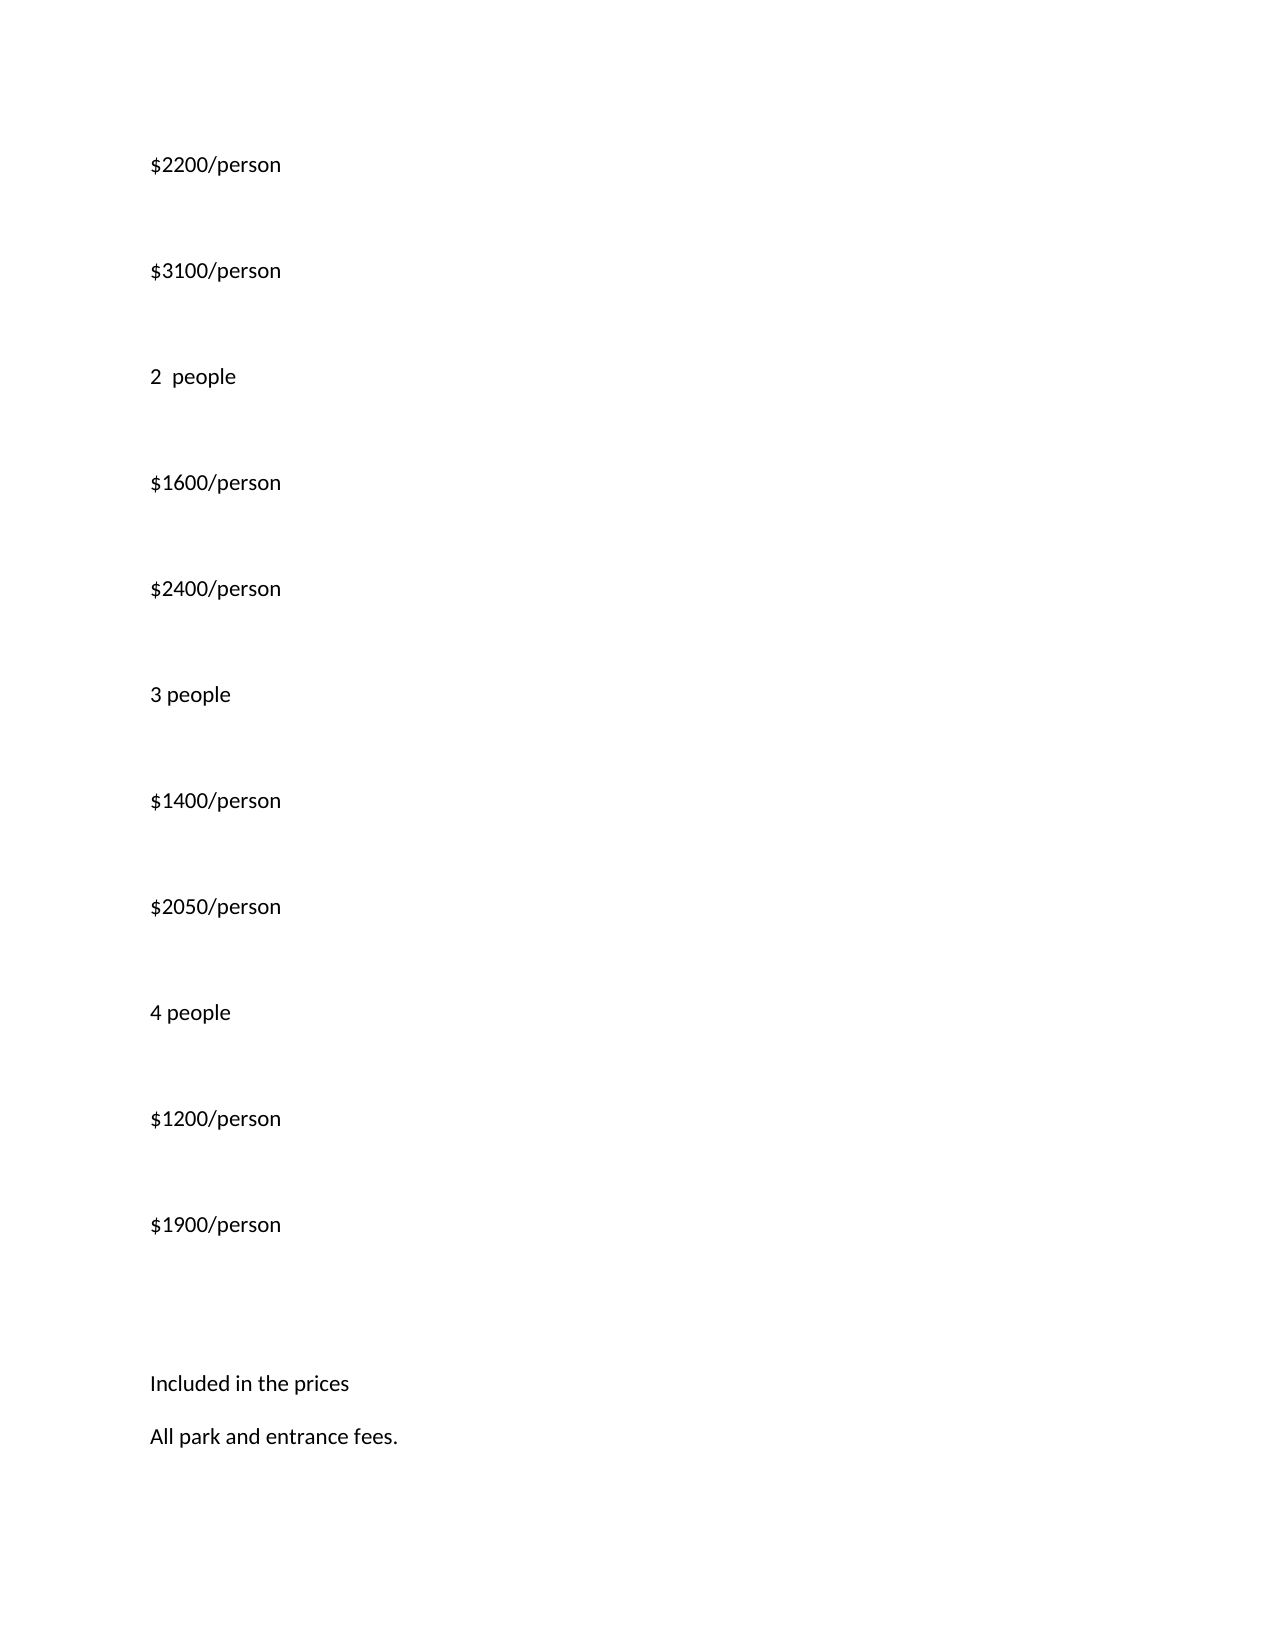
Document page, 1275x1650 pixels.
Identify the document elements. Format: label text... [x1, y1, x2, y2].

text 4 people [150, 998, 1125, 1026]
text $2200/person [150, 150, 1125, 178]
text 3 people [150, 680, 1125, 708]
text Included in the prices [150, 1369, 1125, 1397]
text $2050/person [150, 892, 1125, 920]
text 2 people [150, 362, 1125, 390]
text $1900/person [150, 1210, 1125, 1238]
text $1200/person [150, 1104, 1125, 1132]
text $3100/person [150, 256, 1125, 284]
text $1600/person [150, 468, 1125, 496]
text $2400/person [150, 574, 1125, 602]
text All park and entrance fees. [150, 1422, 1125, 1451]
text $1400/person [150, 786, 1125, 814]
